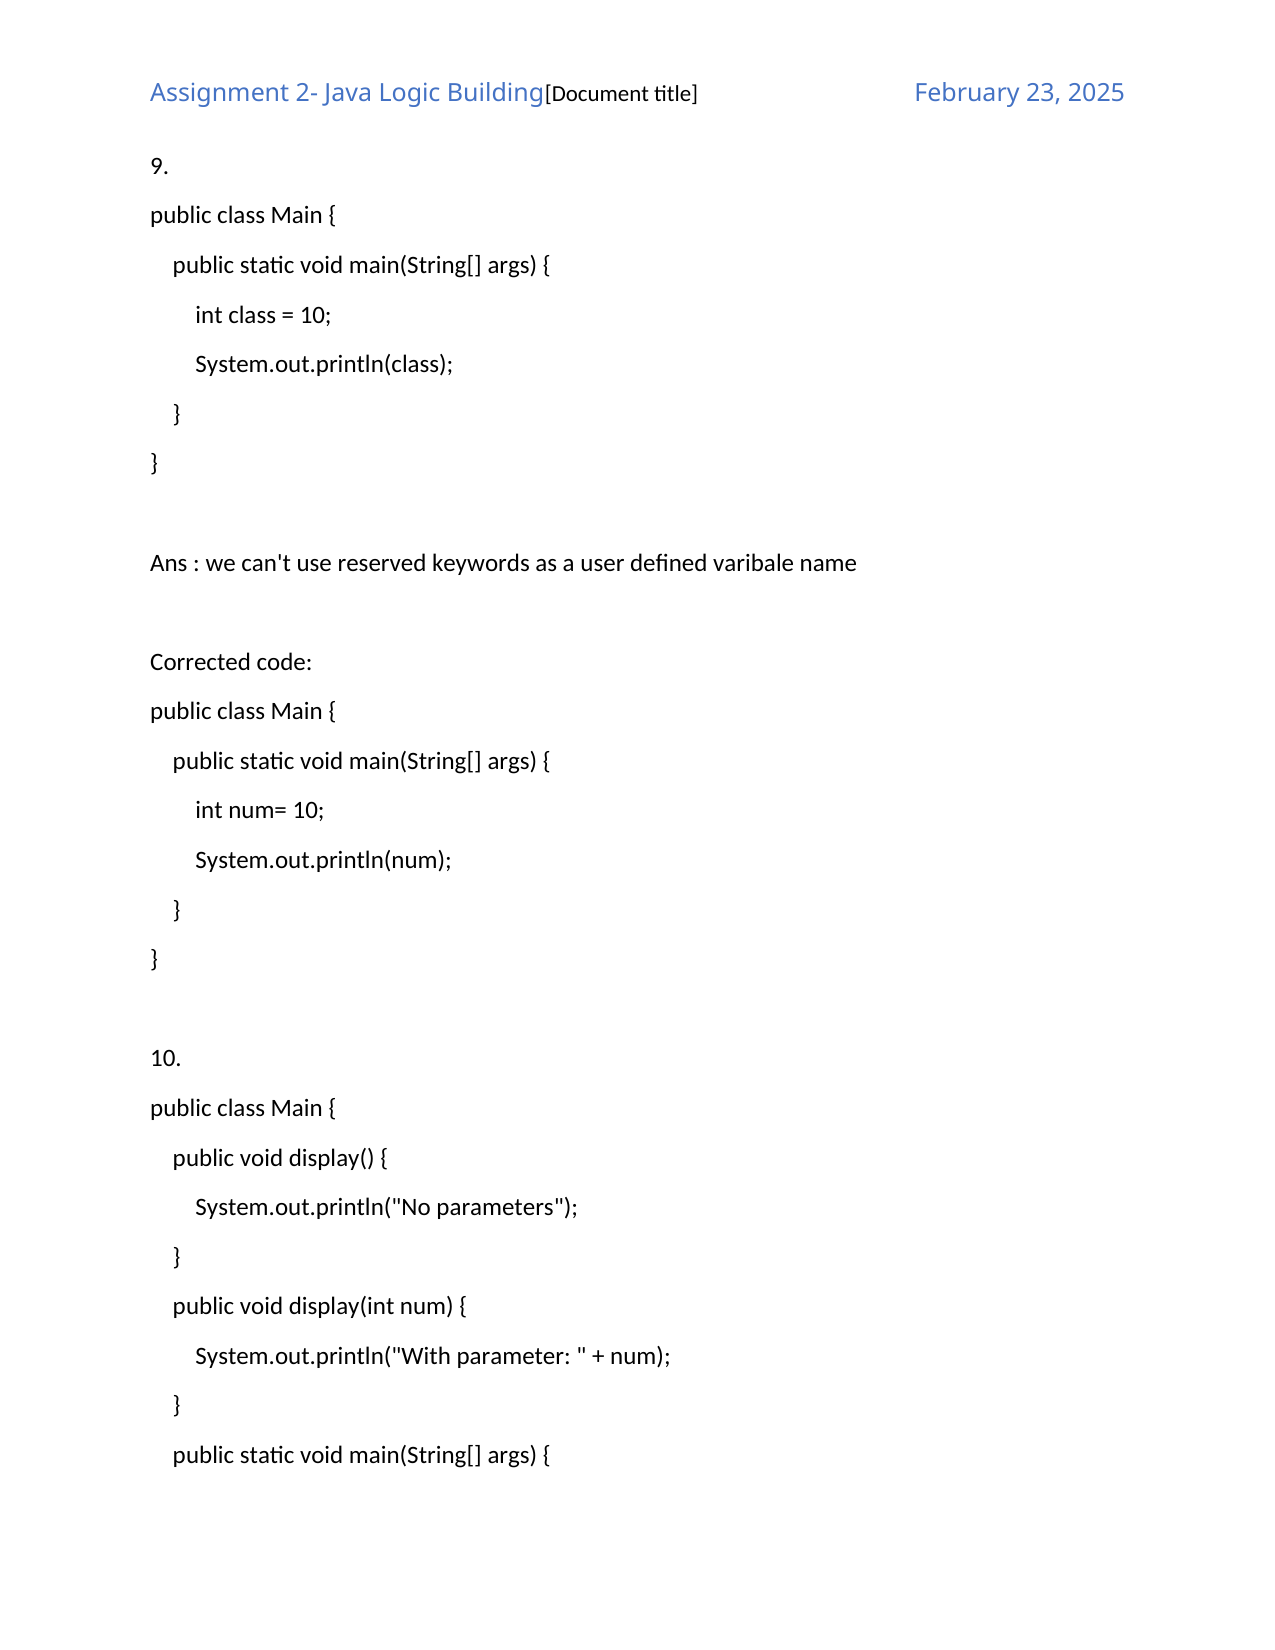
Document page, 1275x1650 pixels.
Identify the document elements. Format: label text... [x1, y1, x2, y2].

text System.out.println(num); [150, 844, 1125, 875]
text Corrected code: [150, 646, 1125, 676]
text public void display(int num) { [150, 1290, 1125, 1321]
text } [150, 398, 1125, 428]
text int class = 10; [150, 299, 1125, 329]
text System.out.println("No parameters"); [150, 1191, 1125, 1222]
text public class Main { [150, 1092, 1125, 1123]
text int num= 10; [150, 794, 1125, 825]
text public static void main(String[] args) { [150, 745, 1125, 776]
text 10. [150, 1042, 1125, 1073]
text 9. [150, 150, 1125, 181]
text public void display() { [150, 1142, 1125, 1172]
text System.out.println("With parameter: " + num); [150, 1340, 1125, 1371]
text } [150, 447, 1125, 478]
text System.out.println(class); [150, 348, 1125, 379]
text Ans : we can't use reserved keywords as a user defined varibale name [150, 547, 1125, 577]
text } [150, 943, 1125, 974]
text } [150, 894, 1125, 924]
text public static void main(String[] args) { [150, 1439, 1125, 1470]
text } [150, 1389, 1125, 1420]
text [150, 249, 1125, 280]
text public class Main { [150, 695, 1125, 726]
text } [150, 1241, 1125, 1271]
text public class Main { [150, 199, 1125, 230]
